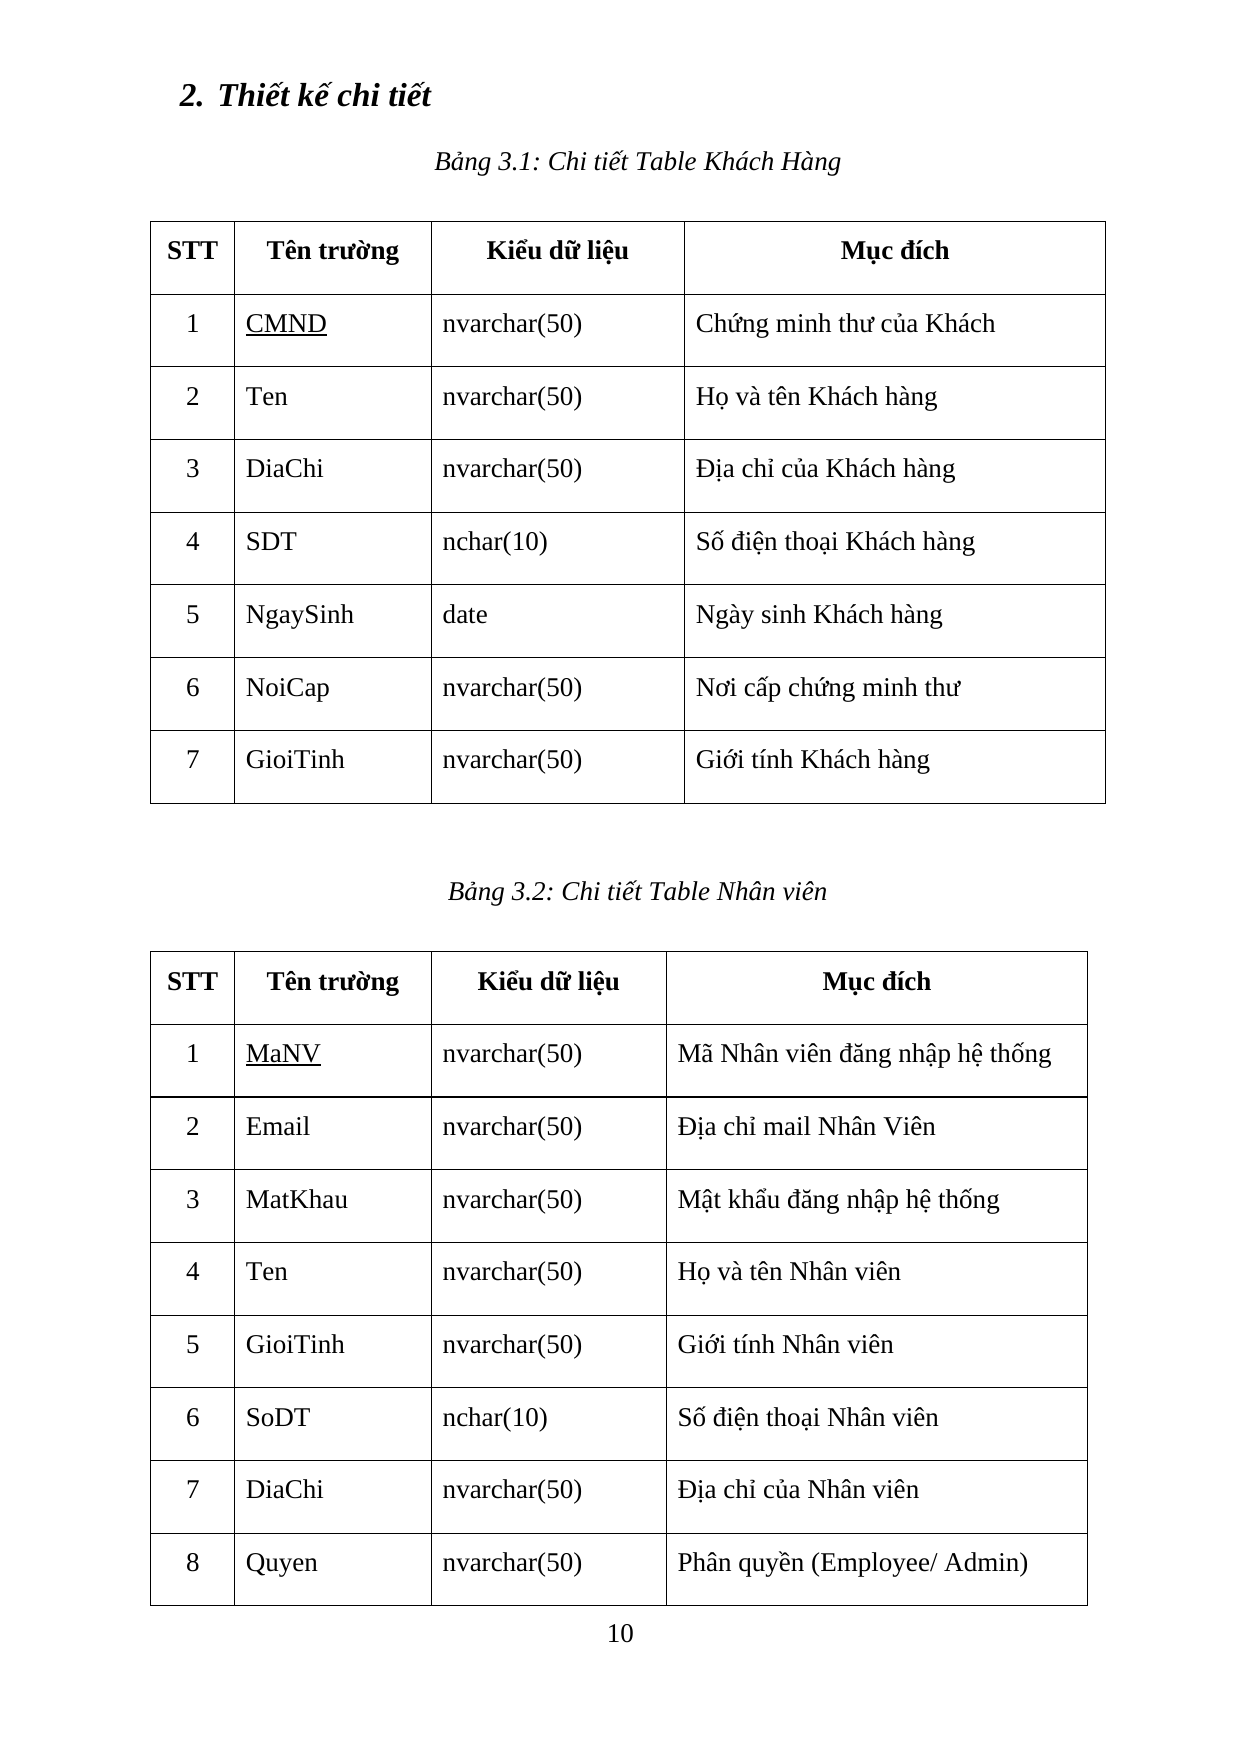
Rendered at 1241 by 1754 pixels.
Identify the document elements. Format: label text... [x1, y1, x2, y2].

table_cell 3 [151, 440, 234, 512]
table_cell 5 [151, 585, 234, 657]
table_cell nvarchar(50) [432, 367, 684, 439]
table_header Mục đích [667, 952, 1087, 1024]
table_cell nvarchar(50) [432, 1243, 666, 1314]
table_cell 7 [151, 1461, 234, 1533]
table_cell Ten [235, 1243, 431, 1314]
table_cell Mật khẩu đăng nhập hệ thống [667, 1170, 1087, 1242]
table_cell 2 [151, 1098, 234, 1169]
table_cell nchar(10) [432, 1388, 666, 1460]
table_cell nvarchar(50) [432, 658, 684, 730]
table_cell nvarchar(50) [432, 1170, 666, 1242]
table_header Kiểu dữ liệu [432, 952, 666, 1024]
table_cell Ngày sinh Khách hàng [685, 585, 1105, 657]
table_header STT [151, 222, 234, 293]
table_cell 2 [151, 367, 234, 439]
table_cell Phân quyền (Employee/ Admin) [667, 1534, 1087, 1605]
subtitle Thiết kế chi tiết [179, 75, 1090, 113]
table_cell 8 [151, 1534, 234, 1605]
table_cell NoiCap [235, 658, 431, 730]
table_cell nvarchar(50) [432, 1098, 666, 1169]
table_header Tên trường [235, 952, 431, 1024]
table_cell SDT [235, 513, 431, 584]
table_cell Email [235, 1098, 431, 1169]
table_cell 6 [151, 1388, 234, 1460]
table_cell 5 [151, 1316, 234, 1387]
table_cell GioiTinh [235, 1316, 431, 1387]
table_cell Số điện thoại Nhân viên [667, 1388, 1087, 1460]
subtitle Bảng 3.2: Chi tiết Table Nhân viên [187, 875, 1090, 906]
table_cell NgaySinh [235, 585, 431, 657]
table_header Mục đích [685, 222, 1105, 293]
table_cell 1 [151, 295, 234, 366]
table_cell Họ và tên Nhân viên [667, 1243, 1087, 1314]
table_cell 4 [151, 1243, 234, 1314]
table_cell DiaChi [235, 1461, 431, 1533]
table_cell Mã Nhân viên đăng nhập hệ thống [667, 1025, 1087, 1096]
table_cell 1 [151, 1025, 234, 1096]
table_cell Chứng minh thư của Khách [685, 295, 1105, 366]
table_cell Họ và tên Khách hàng [685, 367, 1105, 439]
table_cell nvarchar(50) [432, 1534, 666, 1605]
table_cell Địa chỉ mail Nhân Viên [667, 1098, 1087, 1169]
table_cell nvarchar(50) [432, 731, 684, 802]
table_cell date [432, 585, 684, 657]
table_cell nvarchar(50) [432, 1316, 666, 1387]
table_cell CMND [235, 295, 431, 366]
table_header Kiểu dữ liệu [432, 222, 684, 293]
table_cell Giới tính Khách hàng [685, 731, 1105, 802]
table_cell Nơi cấp chứng minh thư [685, 658, 1105, 730]
table_cell MatKhau [235, 1170, 431, 1242]
table_header STT [151, 952, 234, 1024]
table_cell Giới tính Nhân viên [667, 1316, 1087, 1387]
table_cell nchar(10) [432, 513, 684, 584]
table_cell Quyen [235, 1534, 431, 1605]
table_cell Địa chỉ của Khách hàng [685, 440, 1105, 512]
table_cell DiaChi [235, 440, 431, 512]
table_cell nvarchar(50) [432, 295, 684, 366]
table_cell MaNV [235, 1025, 431, 1096]
table_cell SoDT [235, 1388, 431, 1460]
table_cell nvarchar(50) [432, 1461, 666, 1533]
table_cell Địa chỉ của Nhân viên [667, 1461, 1087, 1533]
table_cell GioiTinh [235, 731, 431, 802]
table_cell nvarchar(50) [432, 440, 684, 512]
table_cell nvarchar(50) [432, 1025, 666, 1096]
table_cell Số điện thoại Khách hàng [685, 513, 1105, 584]
table_cell Ten [235, 367, 431, 439]
subtitle Bảng 3.1: Chi tiết Table Khách Hàng [187, 145, 1090, 176]
table_cell 6 [151, 658, 234, 730]
table_cell 7 [151, 731, 234, 802]
table_cell 3 [151, 1170, 234, 1242]
table_header Tên trường [235, 222, 431, 293]
table_cell 4 [151, 513, 234, 584]
